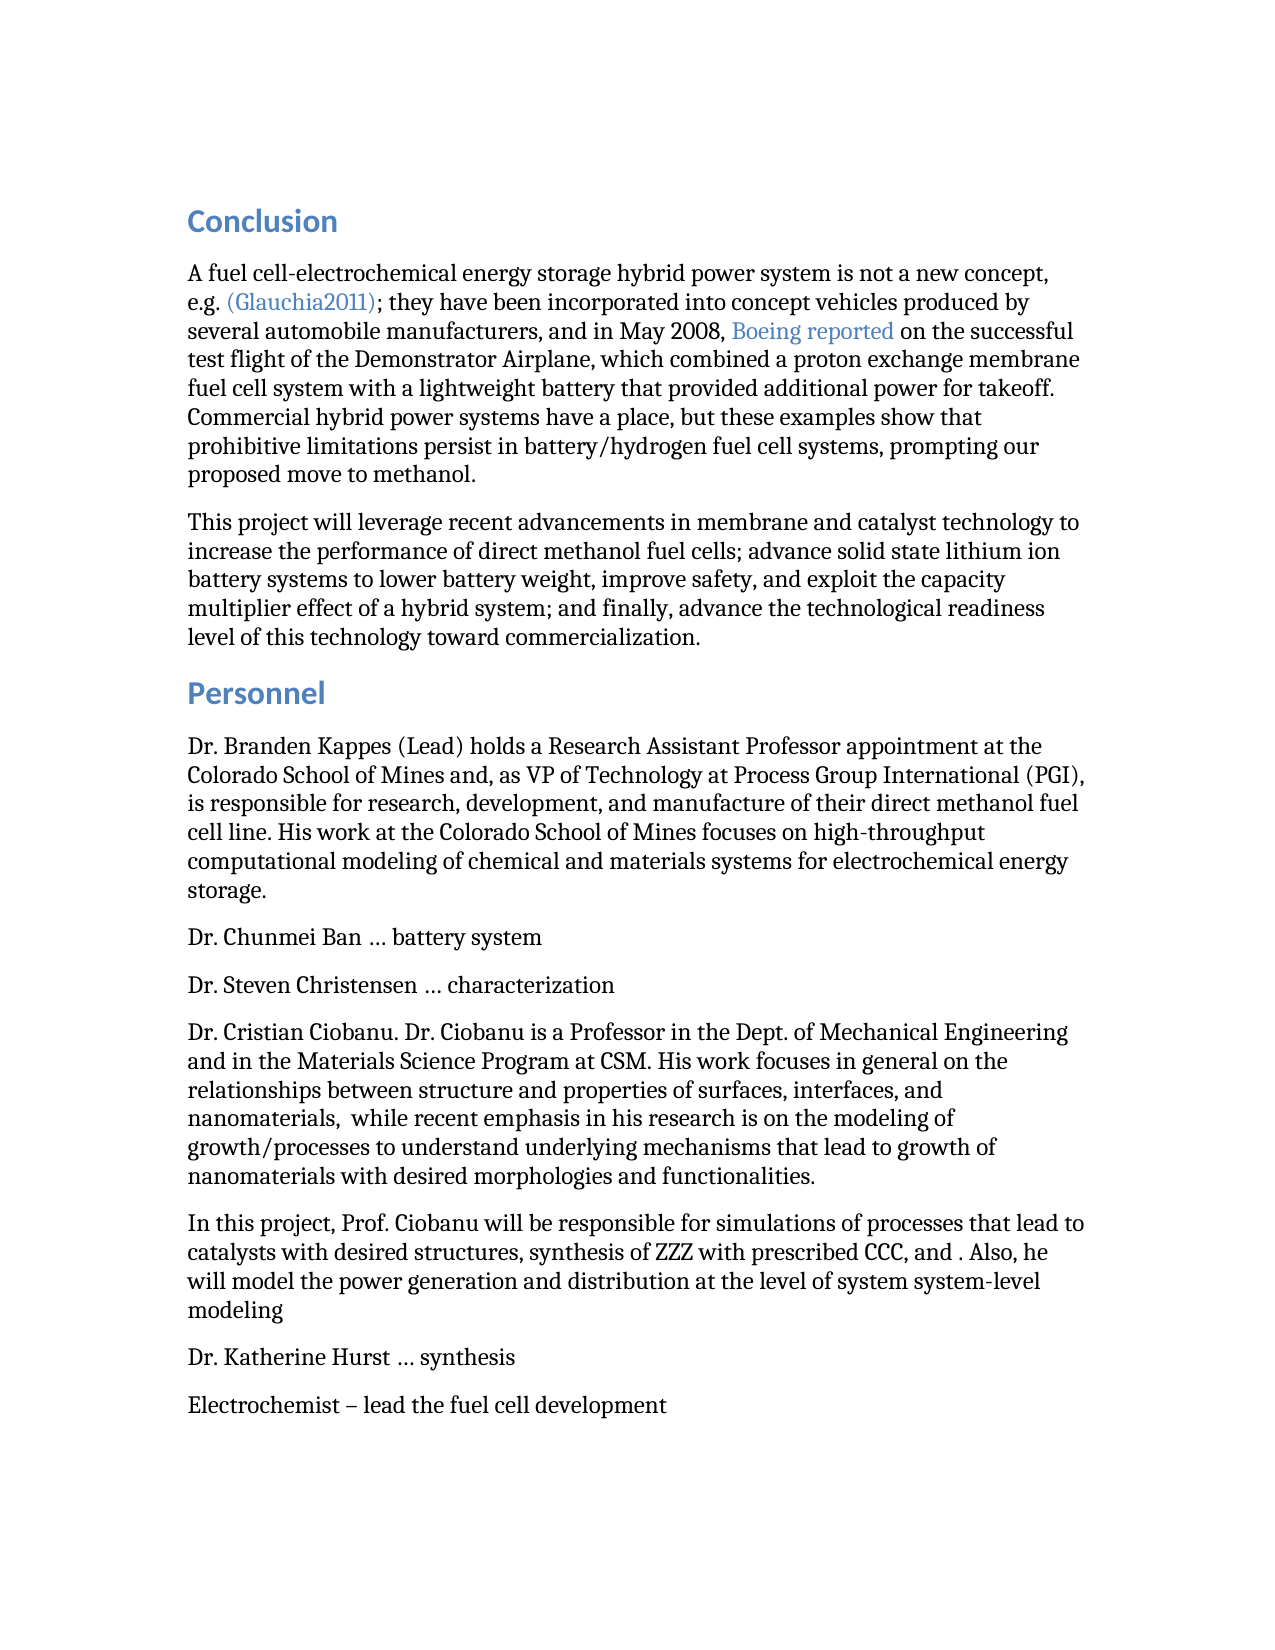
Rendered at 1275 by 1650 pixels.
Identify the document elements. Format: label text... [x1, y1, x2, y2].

text Dr. Steven Christensen … characterization [187, 971, 1087, 999]
text Dr. Cristian Ciobanu. Dr. Ciobanu is a Professor in the Dept. of Mechanical Engineering and in the Materials Science Program at CSM. His work focuses in general on the relationships between structure and properties of surfaces, interfaces, and nanomaterials, while recent emphasis in his research is on the modeling of growth/processes to understand underlying mechanisms that lead to growth of nanomaterials with desired morphologies and functionalities. [187, 1018, 1087, 1191]
text Dr. Branden Kappes (Lead) holds a Research Assistant Professor appointment at the Colorado School of Mines and, as VP of Technology at Process Group International (PGI), is responsible for research, development, and manufacture of their direct methanol fuel cell line. His work at the Colorado School of Mines focuses on high-throughput computational modeling of chemical and materials systems for electrochemical energy storage. [187, 732, 1087, 904]
subtitle Personnel [187, 672, 1087, 713]
text In this project, Prof. Ciobanu will be responsible for simulations of processes that lead to catalysts with desired structures, synthesis of ZZZ with prescribed CCC, and . Also, he will model the power generation and distribution at the level of system system-level modeling [187, 1209, 1087, 1324]
text Electrochemist – lead the fuel cell development [187, 1391, 1087, 1419]
text Dr. Katherine Hurst … synthesis [187, 1343, 1087, 1372]
text This project will leverage recent advancements in membrane and catalyst technology to increase the performance of direct methanol fuel cells; advance solid state lithium ion battery systems to lower battery weight, improve safety, and exploit the capacity multiplier effect of a hybrid system; and finally, advance the technological readiness level of this technology toward commercialization. [187, 508, 1087, 652]
subtitle Conclusion [187, 199, 1087, 240]
text A fuel cell-electrochemical energy storage hybrid power system is not a new concept, e.g. (Glauchia2011); they have been incorporated into concept vehicles produced by several automobile manufacturers, and in May 2008, Boeing reported on the successful test flight of the Demonstrator Airplane, which combined a proton exchange membrane fuel cell system with a lightweight battery that provided additional power for takeoff. Commercial hybrid power systems have a place, but these examples show that prohibitive limitations persist in battery/hydrogen fuel cell systems, prompting our proposed move to methanol. [187, 259, 1087, 489]
text Dr. Chunmei Ban … battery system [187, 923, 1087, 952]
